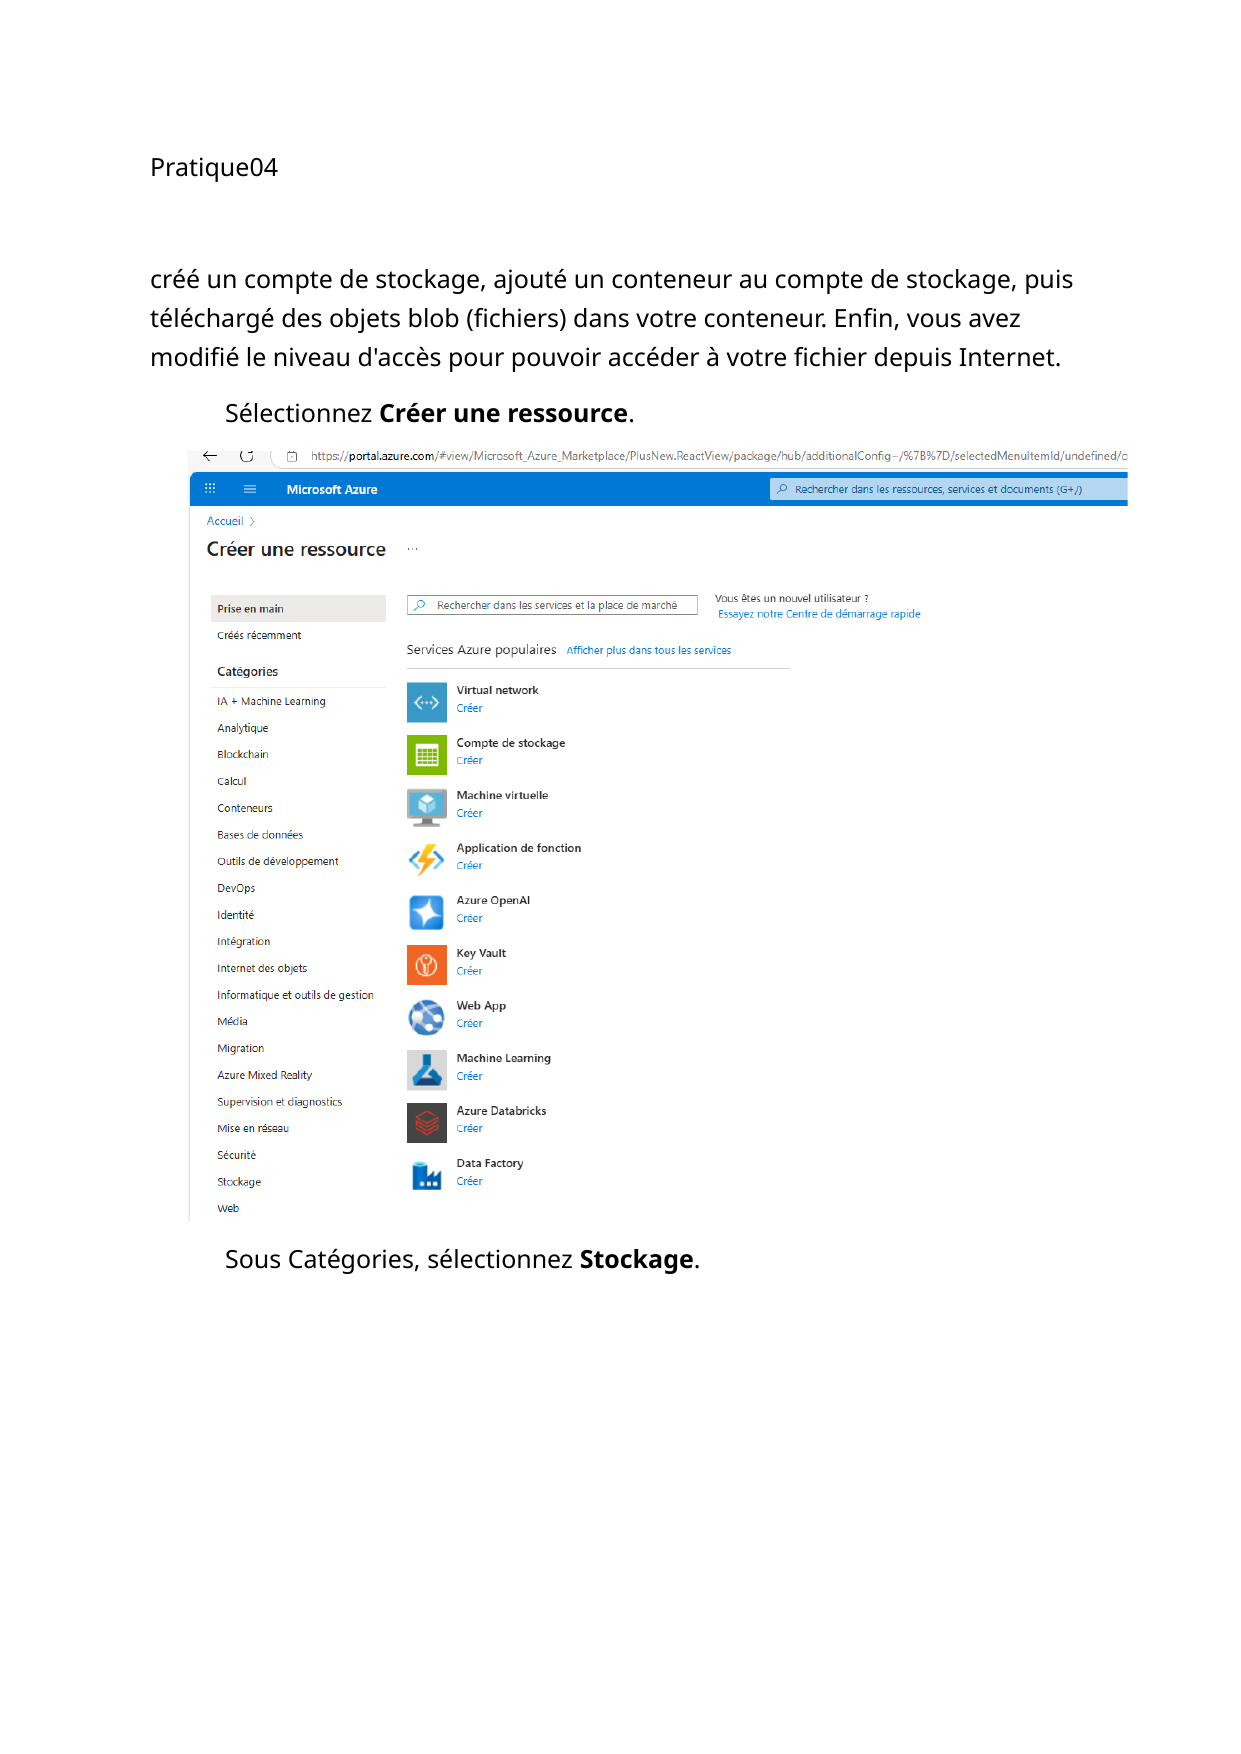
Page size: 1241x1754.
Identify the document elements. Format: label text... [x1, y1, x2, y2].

text Sélectionnez Créer une ressource. [225, 396, 1090, 430]
picture [187, 451, 1128, 1221]
text Sous Catégories, sélectionnez Stockage. [225, 1242, 1090, 1276]
text Pratique04 [150, 150, 1090, 184]
text créé un compte de stockage, ajouté un conteneur au compte de stockage, puis téléchargé des objets blob (fichiers) dans votre conteneur. Enfin, vous avez modifié le niveau d'accès pour pouvoir accéder à votre fichier depuis Internet. [150, 262, 1090, 374]
